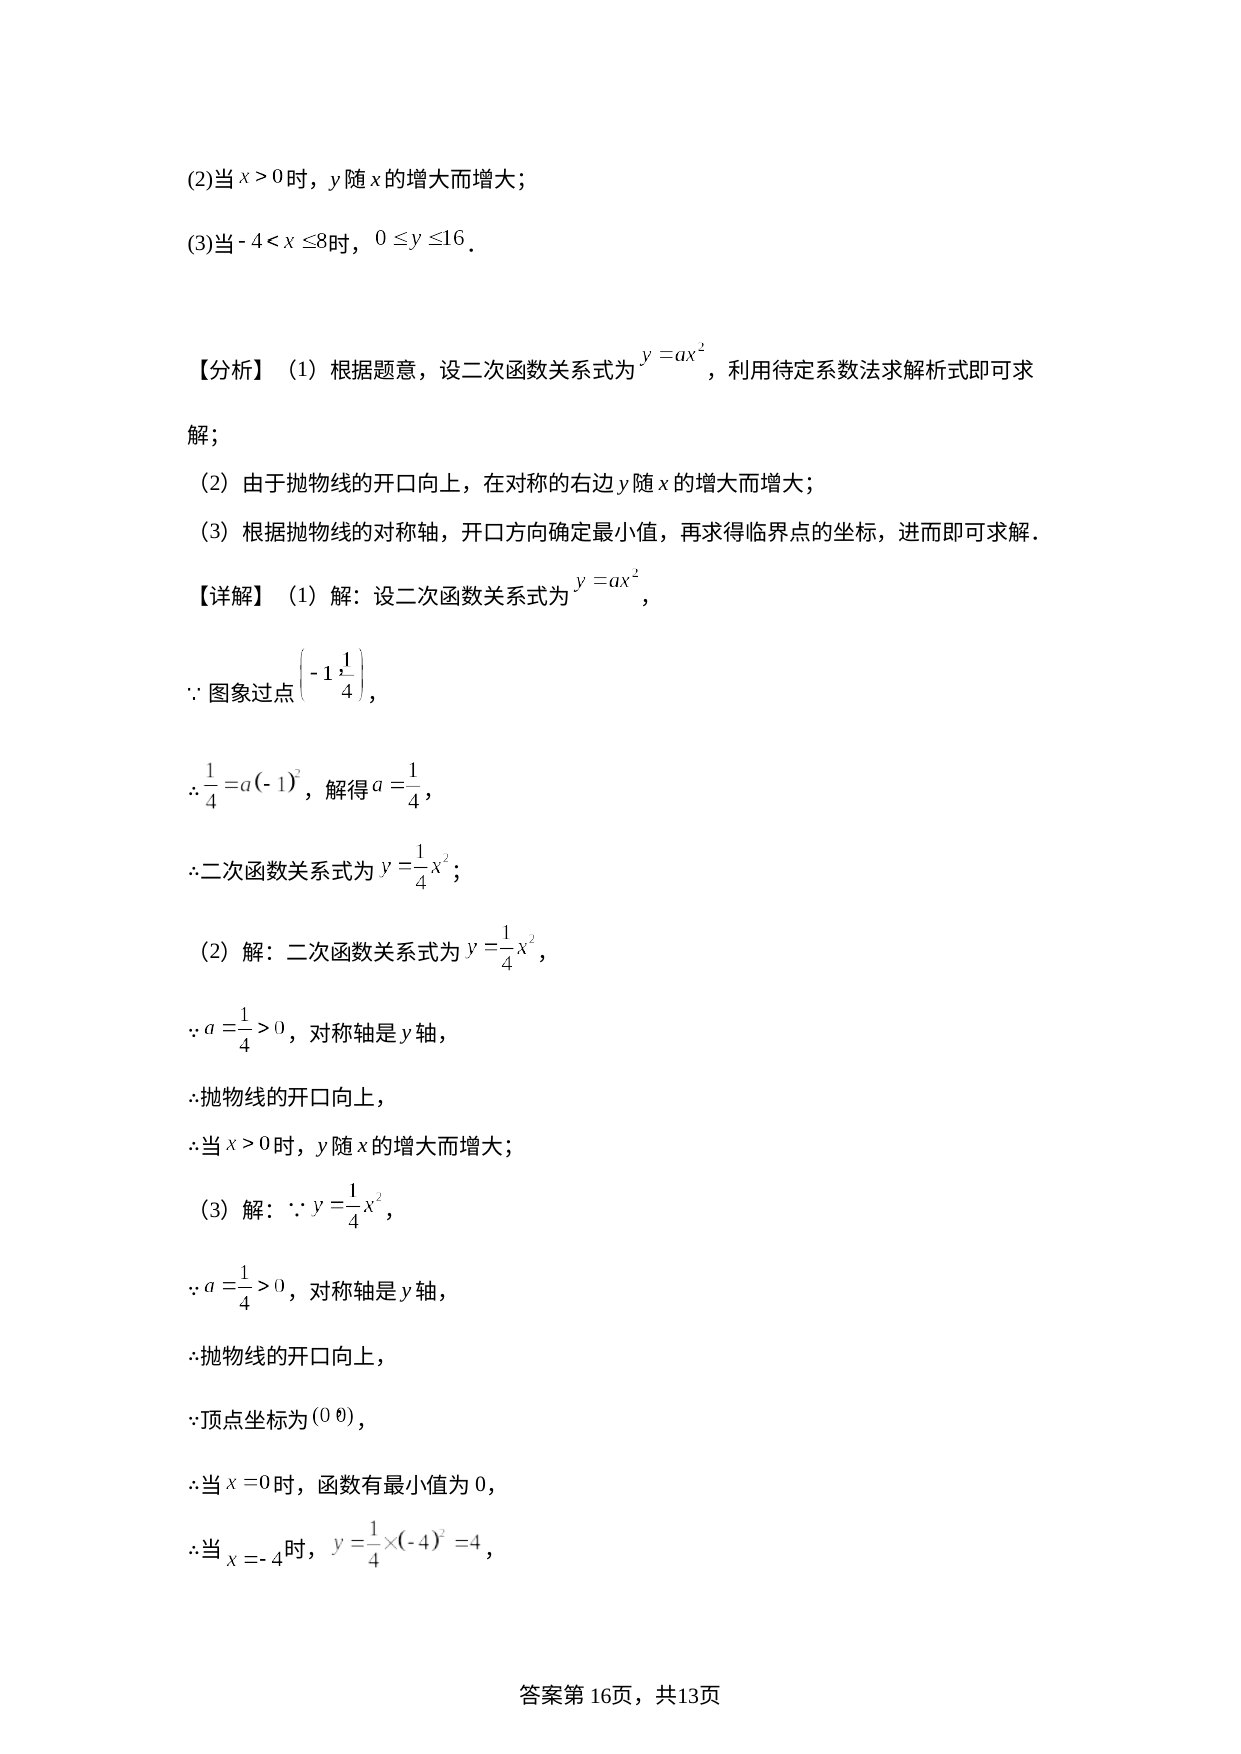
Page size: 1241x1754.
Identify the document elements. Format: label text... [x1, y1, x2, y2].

text ∴当时，y随x的增大而增大； [187, 1128, 1053, 1161]
text （2）解：二次函数关系式为， [187, 918, 1053, 983]
text ∵，对称轴是y轴， [187, 1257, 1053, 1322]
text 【分析】（1）根据题意，设二次函数关系式为，利用待定系数法求解析式即可求解； [187, 336, 1053, 450]
text ∵，对称轴是y轴， [187, 999, 1053, 1064]
text (2)当时，y随x的增大而增大； [187, 162, 1053, 194]
text ∴当时，， [187, 1516, 1053, 1581]
text (3)当时，． [187, 210, 1053, 275]
text ∵顶点坐标为， [187, 1387, 1053, 1452]
text ∴抛物线的开口向上， [187, 1338, 1053, 1371]
text 【详解】（1）解：设二次函数关系式为， [187, 562, 1053, 627]
text （3）根据抛物线的对称轴，开口方向确定最小值，再求得临界点的坐标，进而即可求解． [187, 514, 1053, 547]
text ∴二次函数关系式为； [187, 837, 1053, 902]
text ∴，解得， [187, 757, 1053, 822]
text （3）解：∵， [187, 1177, 1053, 1242]
text 图象过点， [187, 643, 1053, 741]
text ∴抛物线的开口向上， [187, 1080, 1053, 1112]
text （2）由于抛物线的开口向上，在对称的右边y随x的增大而增大； [187, 466, 1053, 498]
text ∴当时，函数有最小值为0， [187, 1467, 1053, 1500]
